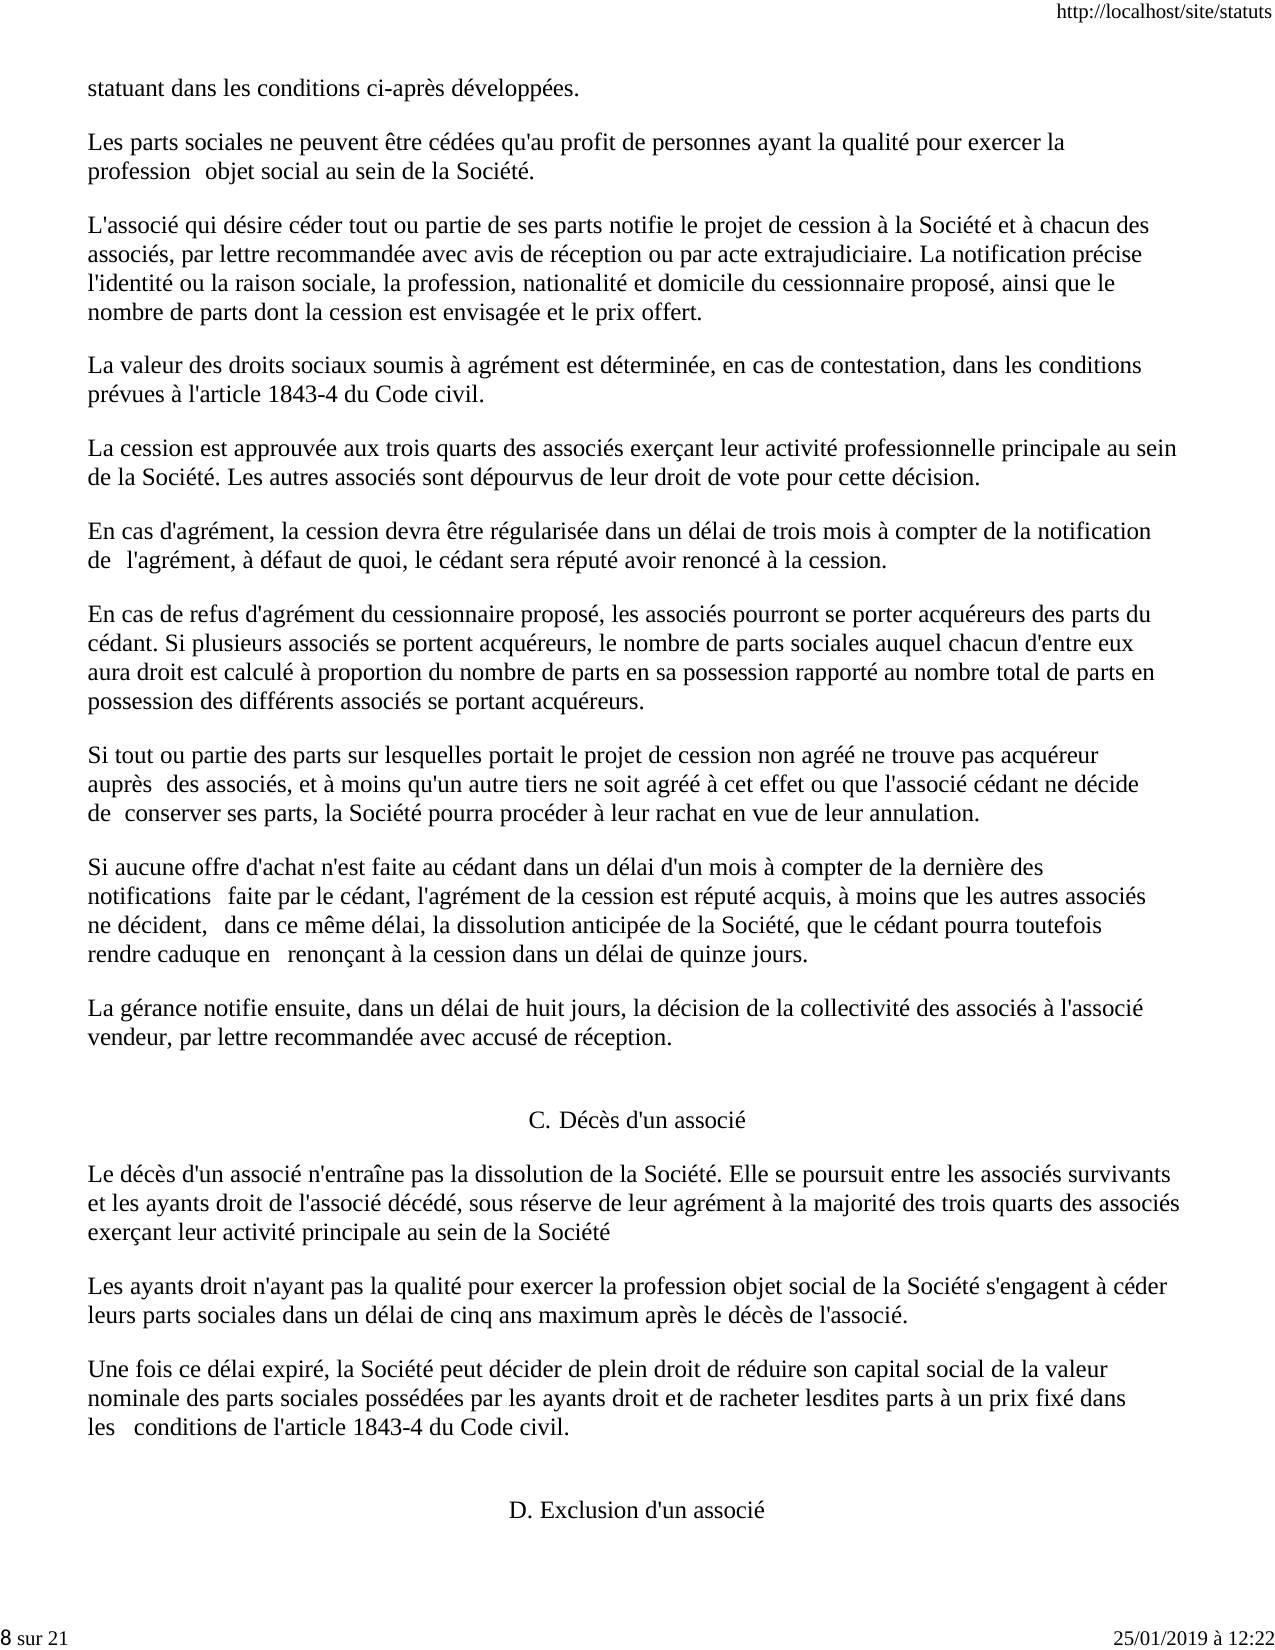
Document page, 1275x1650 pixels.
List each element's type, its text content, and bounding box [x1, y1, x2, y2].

text La gérance notifie ensuite, dans un délai de huit jours, la décision de la collectivité des associés à l'associé vendeur, par lettre recommandée avec accusé de réception. [87, 993, 1155, 1051]
text La valeur des droits sociaux soumis à agrément est déterminée, en cas de contestation, dans les conditions prévues à l'article 1843-4 du Code civil. [87, 351, 1155, 408]
list Décès d'un associé [528, 1105, 1275, 1134]
text Les parts sociales ne peuvent être cédées qu'au profit de personnes ayant la qualité pour exercer la profession objet social au sein de la Société. [87, 127, 1168, 184]
text L'associé qui désire céder tout ou partie de ses parts notifie le projet de cession à la Société et à chacun des associés, par lettre recommandée avec avis de réception ou par acte extrajudiciaire. La notification précise l'identité ou la raison sociale, la profession, nationalité et domicile du cessionnaire proposé, ainsi que le nombre de parts dont la cession est envisagée et le prix offert. [87, 210, 1155, 325]
text Les ayants droit n'ayant pas la qualité pour exercer la profession objet social de la Société s'engagent à céder leurs parts sociales dans un délai de cinq ans maximum après le décès de l'associé. [87, 1271, 1168, 1329]
text En cas d'agrément, la cession devra être régularisée dans un délai de trois mois à compter de la notification de l'agrément, à défaut de quoi, le cédant sera réputé avoir renoncé à la cession. [87, 516, 1180, 574]
text En cas de refus d'agrément du cessionnaire proposé, les associés pourront se porter acquéreurs des parts du cédant. Si plusieurs associés se portent acquéreurs, le nombre de parts sociales auquel chacun d'entre eux aura droit est calculé à proportion du nombre de parts en sa possession rapporté au nombre total de parts en possession des différents associés se portant acquéreurs. [87, 599, 1155, 715]
text Si tout ou partie des parts sur lesquelles portait le projet de cession non agréé ne trouve pas acquéreur auprès des associés, et à moins qu'un autre tiers ne soit agréé à cet effet ou que l'associé cédant ne décide de conserver ses parts, la Société pourra procéder à leur rachat en vue de leur annulation. [87, 740, 1168, 827]
text statuant dans les conditions ci-après développées. [87, 73, 1275, 101]
text Le décès d'un associé n'entraîne pas la dissolution de la Société. Elle se poursuit entre les associés survivants et les ayants droit de l'associé décédé, sous réserve de leur agrément à la majorité des trois quarts des associés exerçant leur activité principale au sein de la Société [87, 1159, 1180, 1246]
list Exclusion d'un associé [509, 1495, 1275, 1524]
text Si aucune offre d'achat n'est faite au cédant dans un délai d'un mois à compter de la dernière des notifications faite par le cédant, l'agrément de la cession est réputé acquis, à moins que les autres associés ne décident, dans ce même délai, la dissolution anticipée de la Société, que le cédant pourra toutefois rendre caduque en renonçant à la cession dans un délai de quinze jours. [87, 852, 1168, 968]
text La cession est approuvée aux trois quarts des associés exerçant leur activité professionnelle principale au sein de la Société. Les autres associés sont dépourvus de leur droit de vote pour cette décision. [87, 433, 1180, 491]
text Une fois ce délai expiré, la Société peut décider de plein droit de réduire son capital social de la valeur nominale des parts sociales possédées par les ayants droit et de racheter lesdites parts à un prix fixé dans les conditions de l'article 1843-4 du Code civil. [87, 1354, 1155, 1441]
